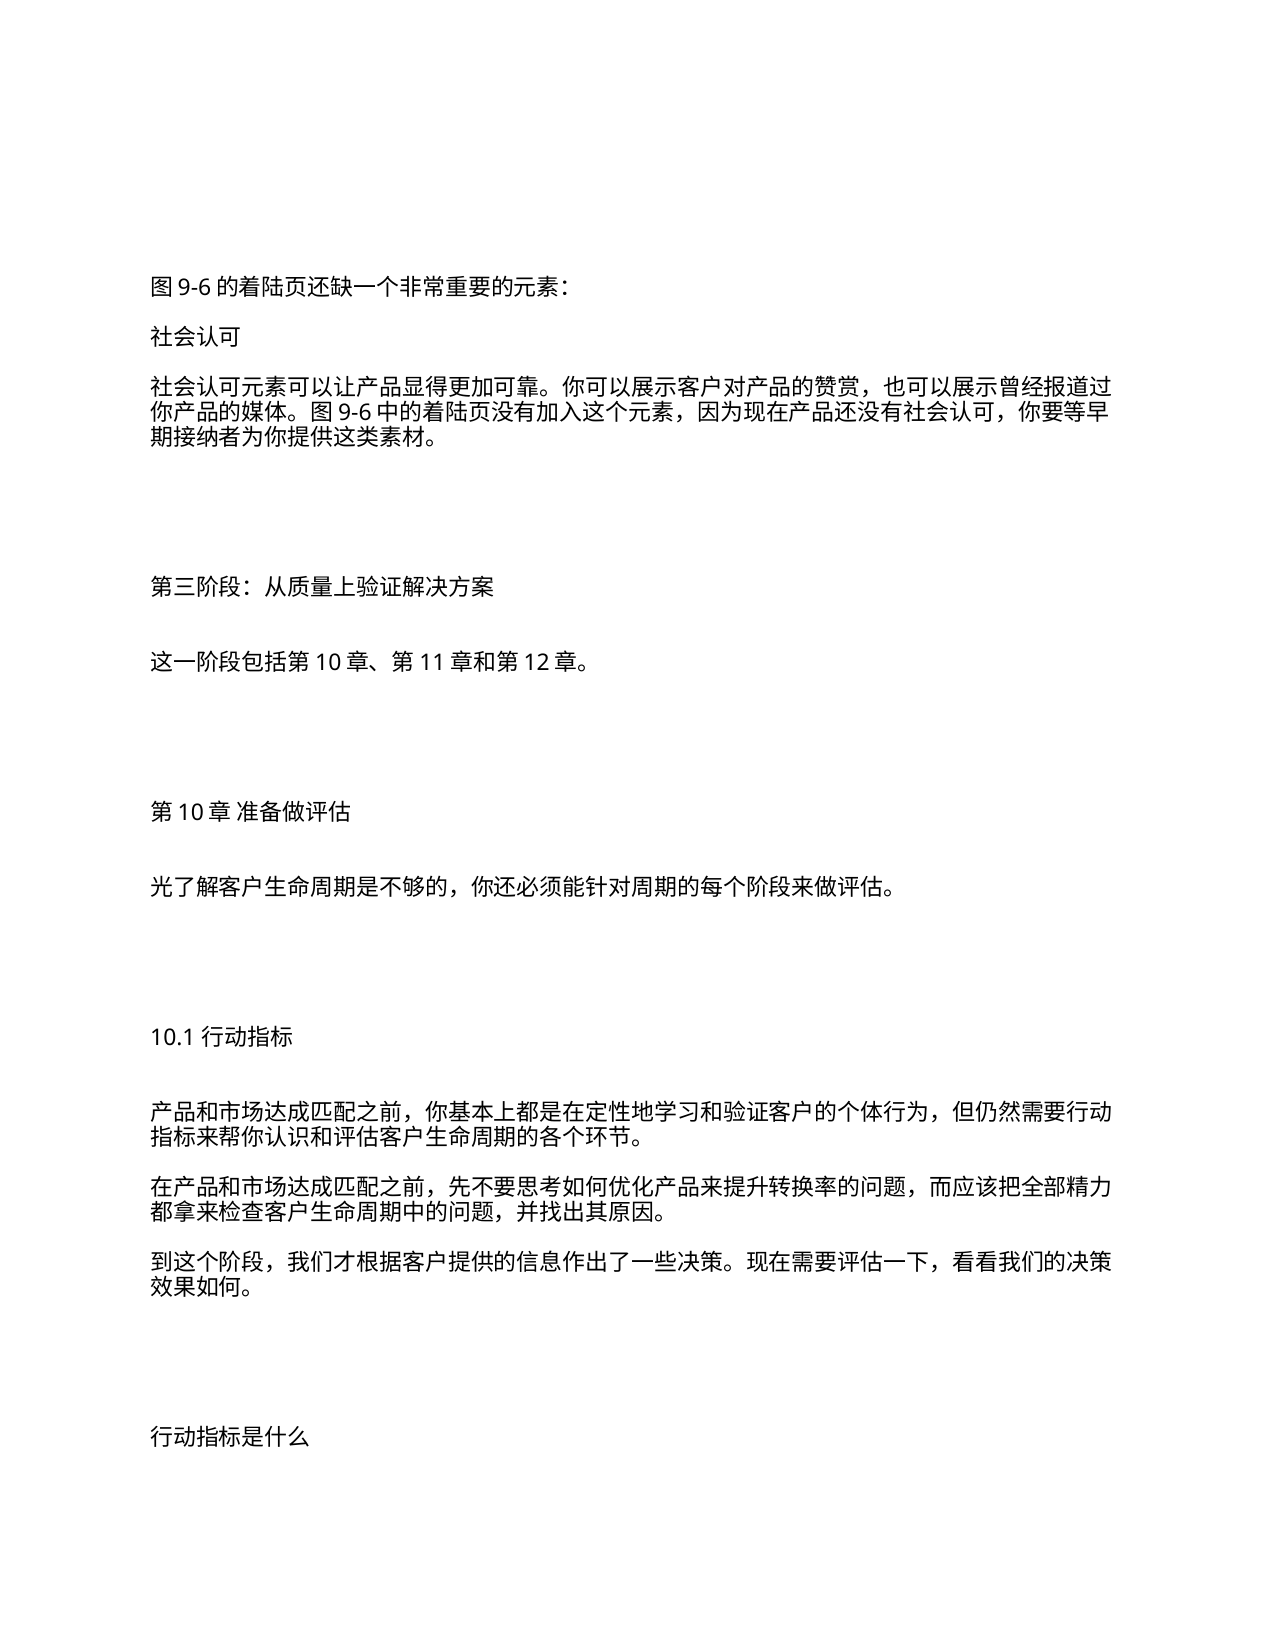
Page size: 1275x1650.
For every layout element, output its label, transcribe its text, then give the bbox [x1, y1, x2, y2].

text 光了解客户生命周期是不够的，你还必须能针对周期的每个阶段来做评估。 [150, 875, 1125, 900]
text 这一阶段包括第10章、第11章和第12章。 [150, 650, 1125, 675]
text 在产品和市场达成匹配之前，先不要思考如何优化产品来提升转换率的问题，而应该把全部精力都拿来检查客户生命周期中的问题，并找出其原因。 [150, 1175, 1125, 1225]
text 第三阶段：从质量上验证解决方案 [150, 575, 1125, 600]
text 第10章 准备做评估 [150, 800, 1125, 825]
text 社会认可 [150, 325, 1125, 350]
text 产品和市场达成匹配之前，你基本上都是在定性地学习和验证客户的个体行为，但仍然需要行动指标来帮你认识和评估客户生命周期的各个环节。 [150, 1100, 1125, 1150]
text 社会认可元素可以让产品显得更加可靠。你可以展示客户对产品的赞赏，也可以展示曾经报道过你产品的媒体。图9-6中的着陆页没有加入这个元素，因为现在产品还没有社会认可，你要等早期接纳者为你提供这类素材。 [150, 375, 1125, 450]
text 行动指标是什么 [150, 1425, 1125, 1450]
text 到这个阶段，我们才根据客户提供的信息作出了一些决策。现在需要评估一下，看看我们的决策效果如何。 [150, 1250, 1125, 1300]
text 图9-6的着陆页还缺一个非常重要的元素： [150, 275, 1125, 300]
text 10.1 行动指标 [150, 1025, 1125, 1050]
